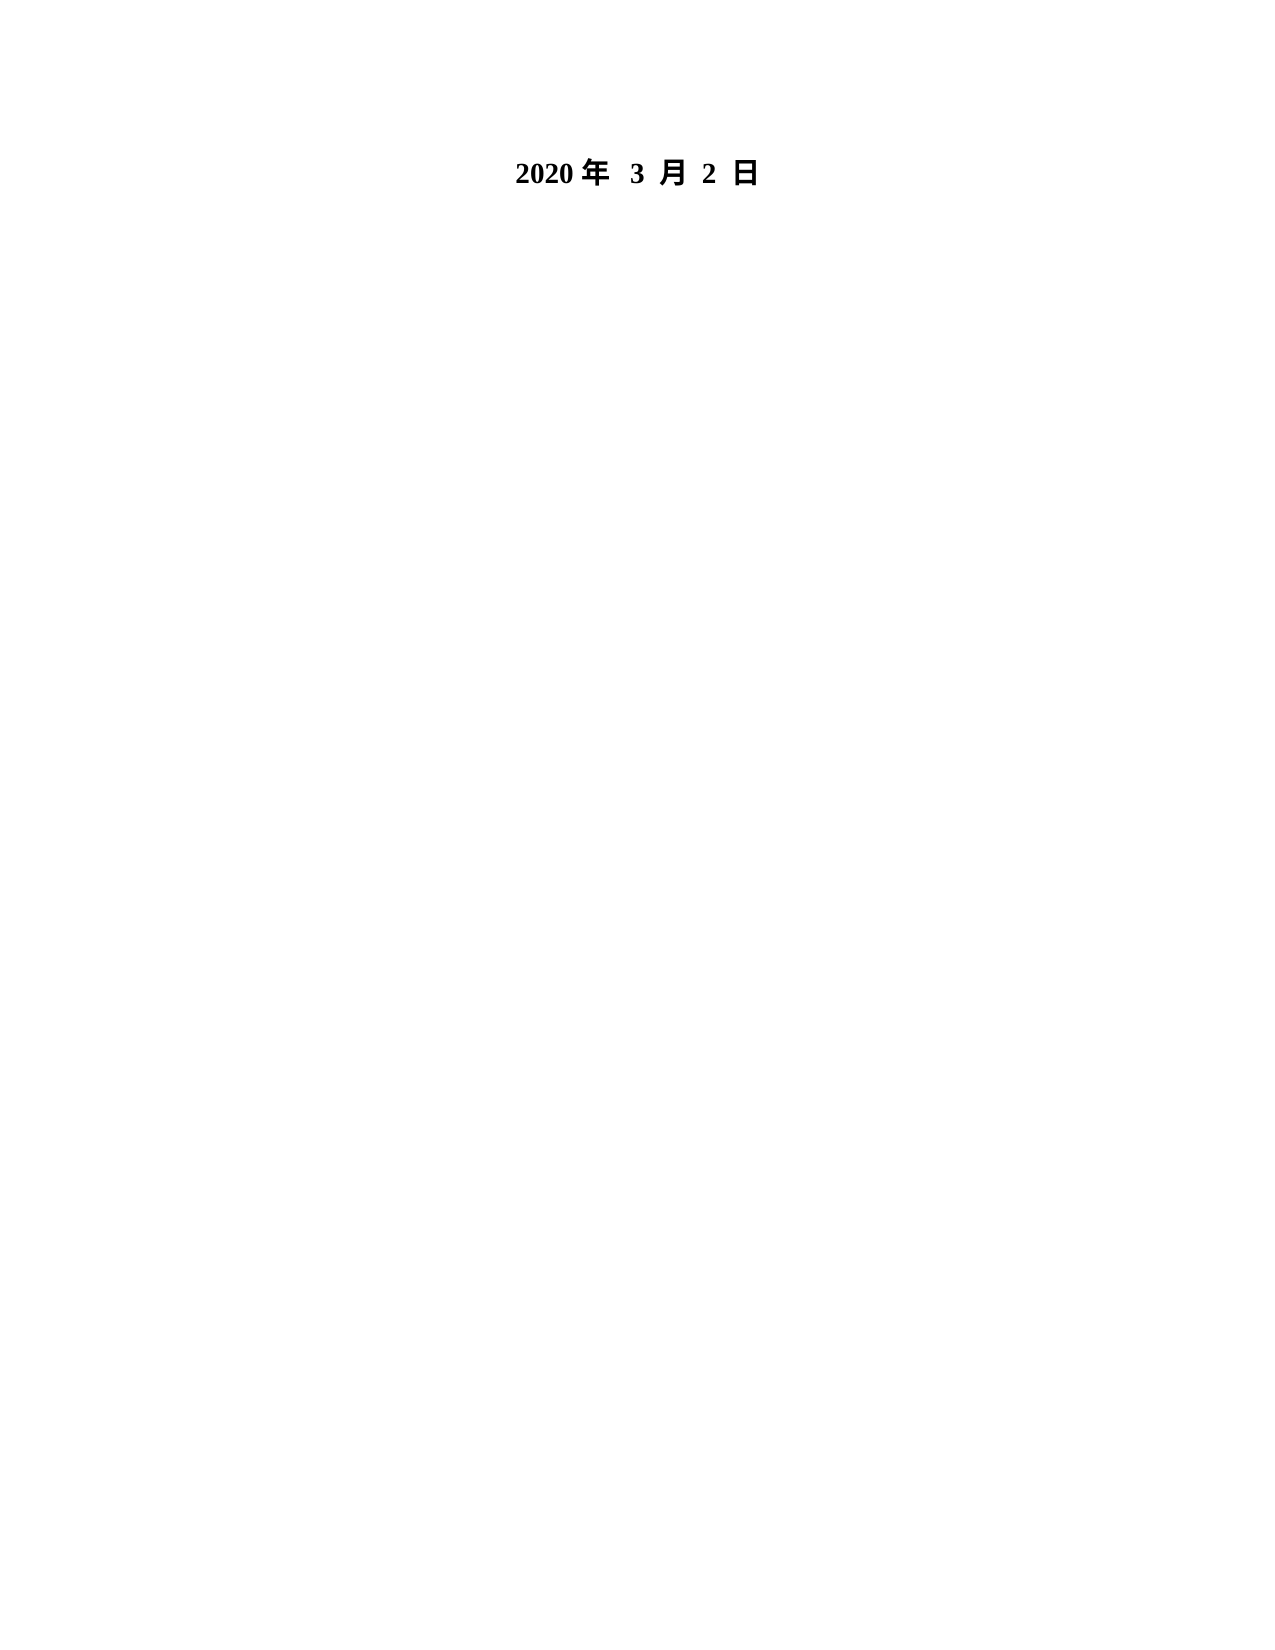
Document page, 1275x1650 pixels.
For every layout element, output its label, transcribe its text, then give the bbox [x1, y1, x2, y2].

text 2020 年 3 月 2 日 [187, 150, 1087, 192]
